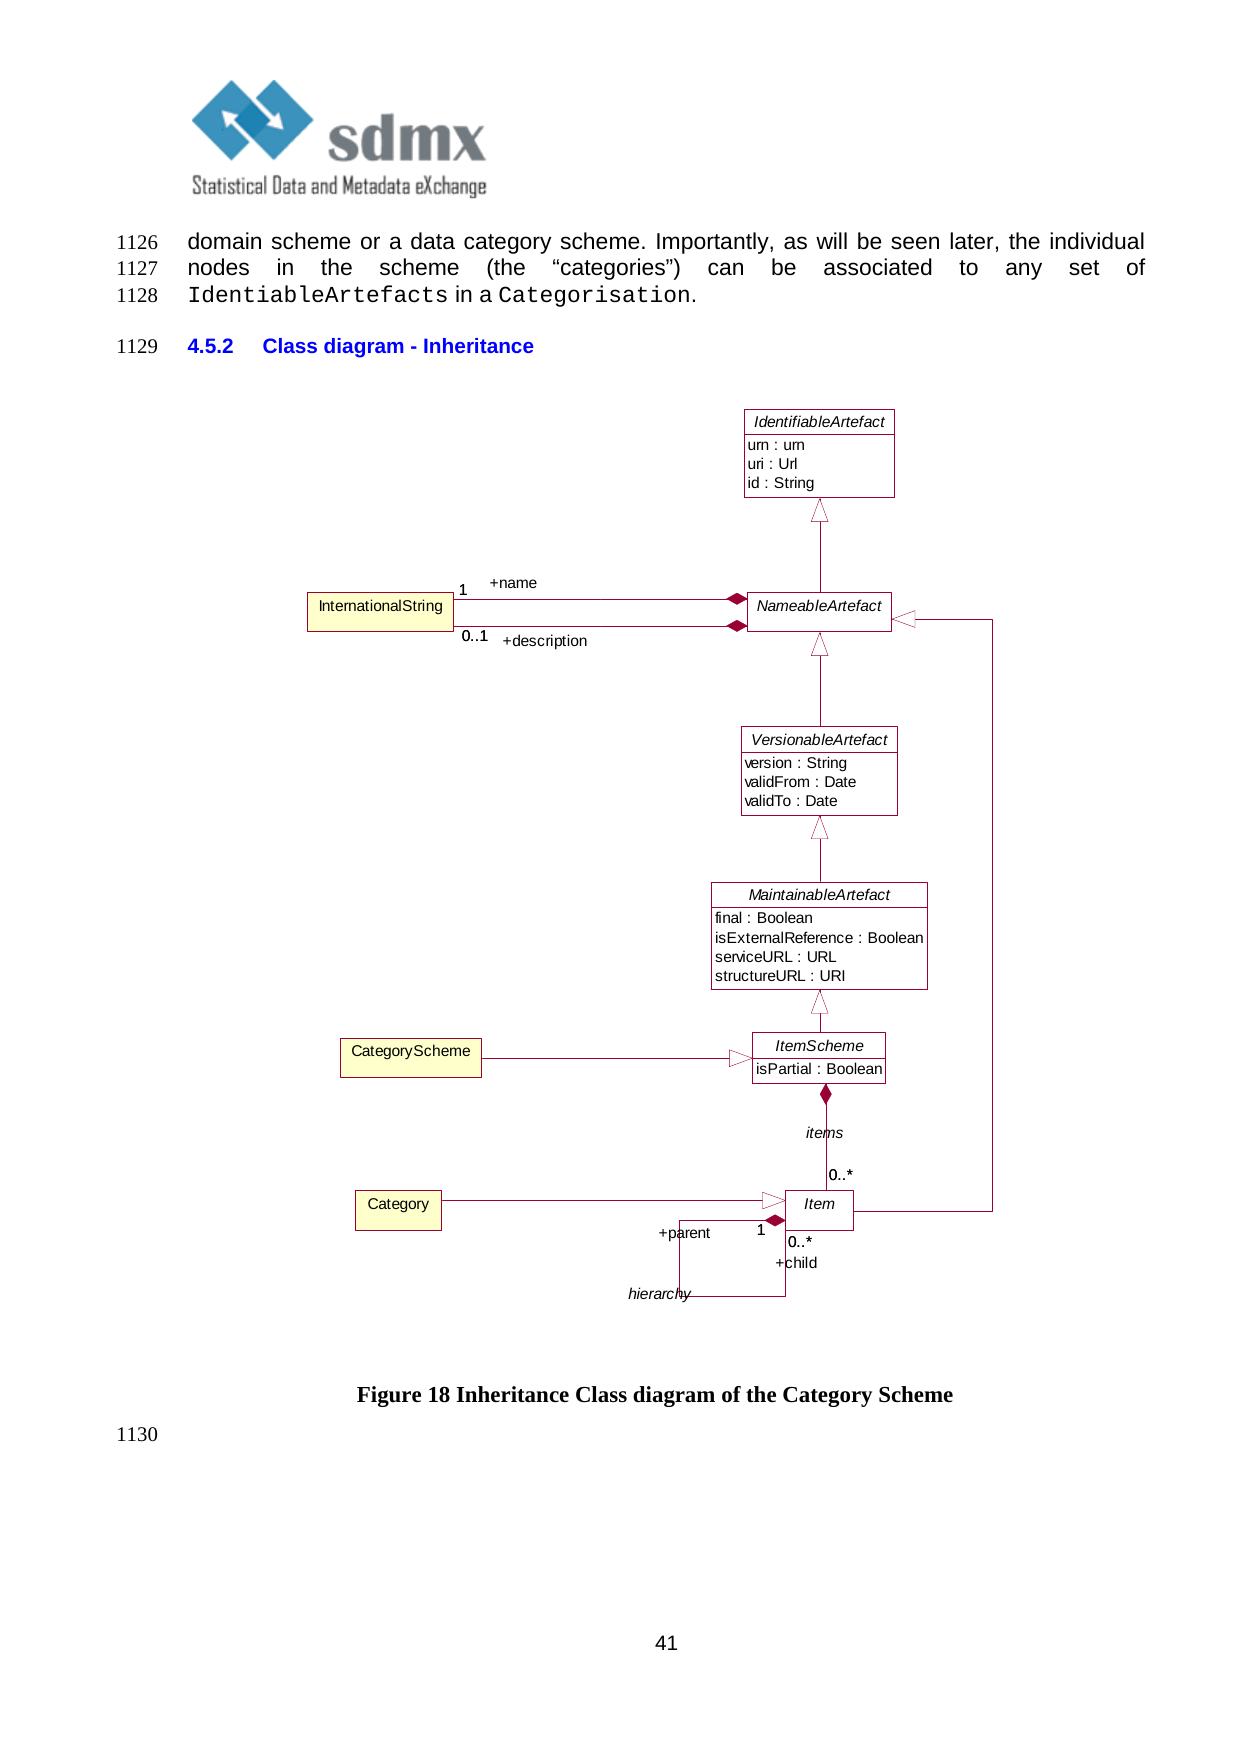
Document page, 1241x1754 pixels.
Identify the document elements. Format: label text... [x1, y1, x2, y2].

picture [192, 80, 495, 202]
table_cell Figure 18 Inheritance Class diagram of the Category Scheme [176, 1377, 1134, 1420]
subtitle Class diagram - Inheritance [187, 334, 1146, 358]
table_header [176, 364, 1134, 1377]
